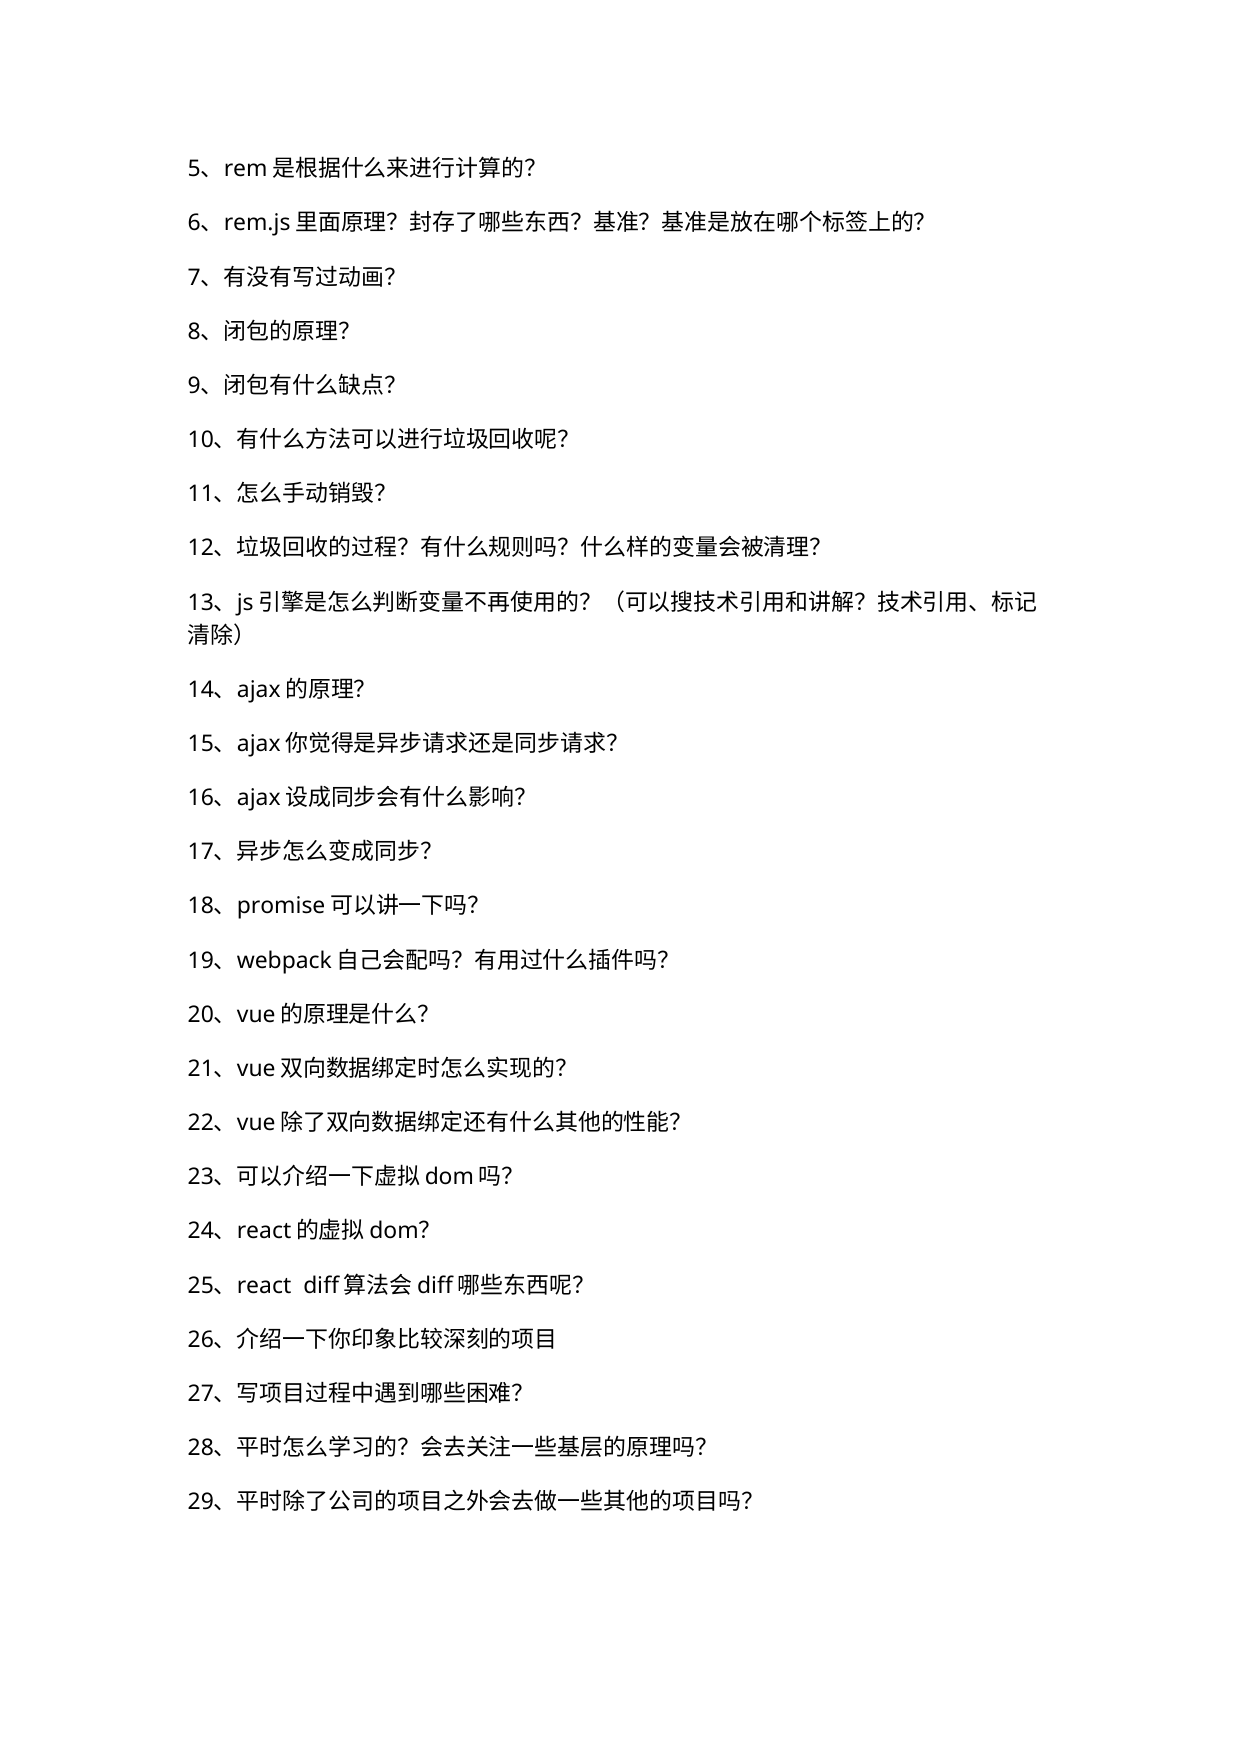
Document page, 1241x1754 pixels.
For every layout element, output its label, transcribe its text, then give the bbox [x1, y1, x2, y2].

text 29、平时除了公司的项目之外会去做一些其他的项目吗？ [187, 1483, 1053, 1517]
text 15、ajax你觉得是异步请求还是同步请求？ [187, 725, 1053, 758]
text 27、写项目过程中遇到哪些困难？ [187, 1375, 1053, 1408]
text 24、react的虚拟dom？ [187, 1212, 1053, 1246]
text 6、rem.js里面原理？封存了哪些东西？基准？基准是放在哪个标签上的？ [187, 204, 1053, 237]
text 5、rem是根据什么来进行计算的？ [187, 150, 1053, 183]
text 18、promise可以讲一下吗？ [187, 887, 1053, 921]
text 21、vue双向数据绑定时怎么实现的？ [187, 1050, 1053, 1083]
text 17、异步怎么变成同步？ [187, 833, 1053, 867]
text 20、vue的原理是什么？ [187, 996, 1053, 1029]
text 11、怎么手动销毁？ [187, 475, 1053, 508]
text 14、ajax的原理？ [187, 671, 1053, 704]
text 23、可以介绍一下虚拟dom吗？ [187, 1158, 1053, 1192]
text 10、有什么方法可以进行垃圾回收呢？ [187, 421, 1053, 454]
text 16、ajax设成同步会有什么影响？ [187, 779, 1053, 812]
text 25、react diff算法会diff哪些东西呢？ [187, 1267, 1053, 1300]
text 19、webpack自己会配吗？有用过什么插件吗？ [187, 942, 1053, 975]
text 8、闭包的原理？ [187, 312, 1053, 346]
text 26、介绍一下你印象比较深刻的项目 [187, 1321, 1053, 1354]
text 28、平时怎么学习的？会去关注一些基层的原理吗？ [187, 1429, 1053, 1462]
text 12、垃圾回收的过程？有什么规则吗？什么样的变量会被清理？ [187, 529, 1053, 562]
text 22、vue除了双向数据绑定还有什么其他的性能？ [187, 1104, 1053, 1137]
text 13、js引擎是怎么判断变量不再使用的？（可以搜技术引用和讲解？技术引用、标记清除） [187, 583, 1053, 650]
text 7、有没有写过动画？ [187, 258, 1053, 292]
text 9、闭包有什么缺点？ [187, 367, 1053, 400]
